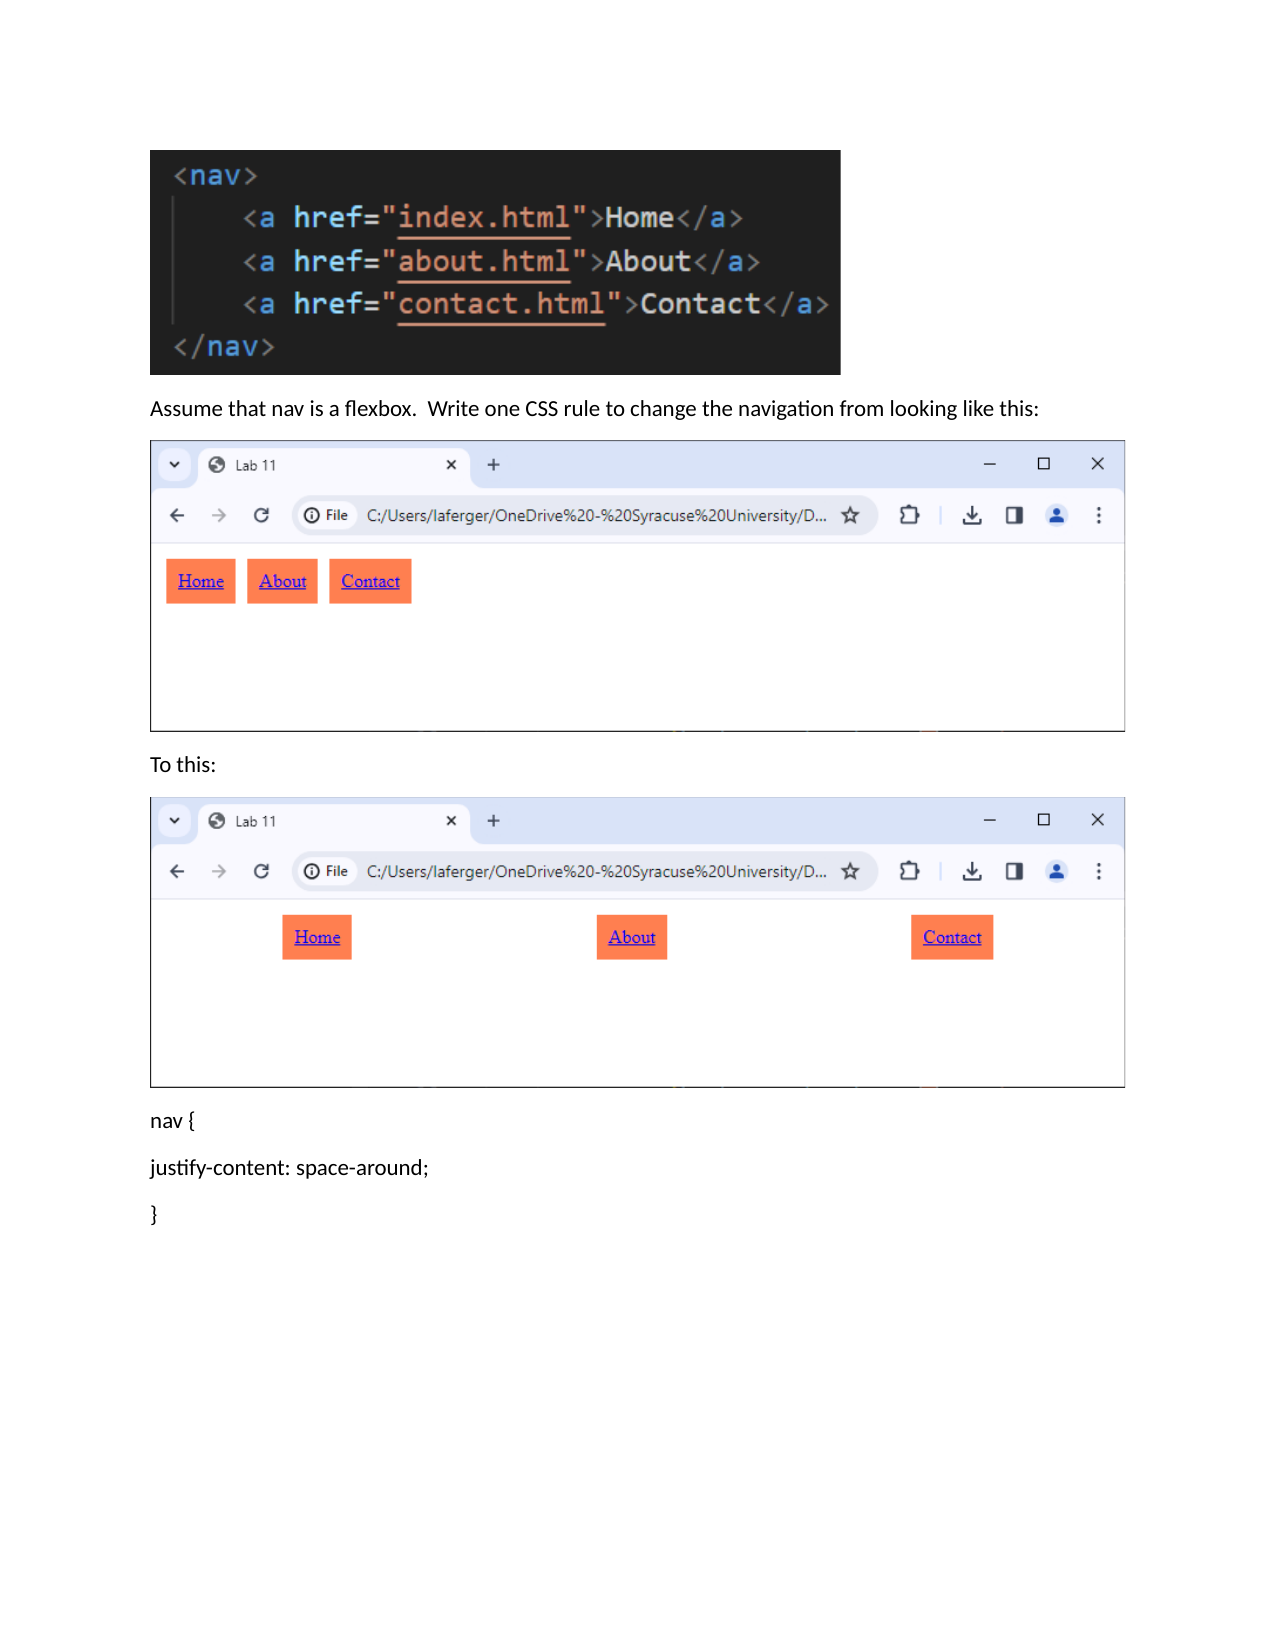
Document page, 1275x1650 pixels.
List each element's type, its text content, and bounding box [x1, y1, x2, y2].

text To this: [150, 750, 1125, 778]
picture [150, 150, 841, 375]
text } [150, 1200, 1125, 1228]
text nav { [150, 1107, 1125, 1134]
picture [150, 440, 1125, 732]
text justify-content: space-around; [150, 1153, 1125, 1181]
text Assume that nav is a flexbox. Write one CSS rule to change the navigation from looking like this: [150, 394, 1125, 422]
picture [150, 797, 1125, 1088]
